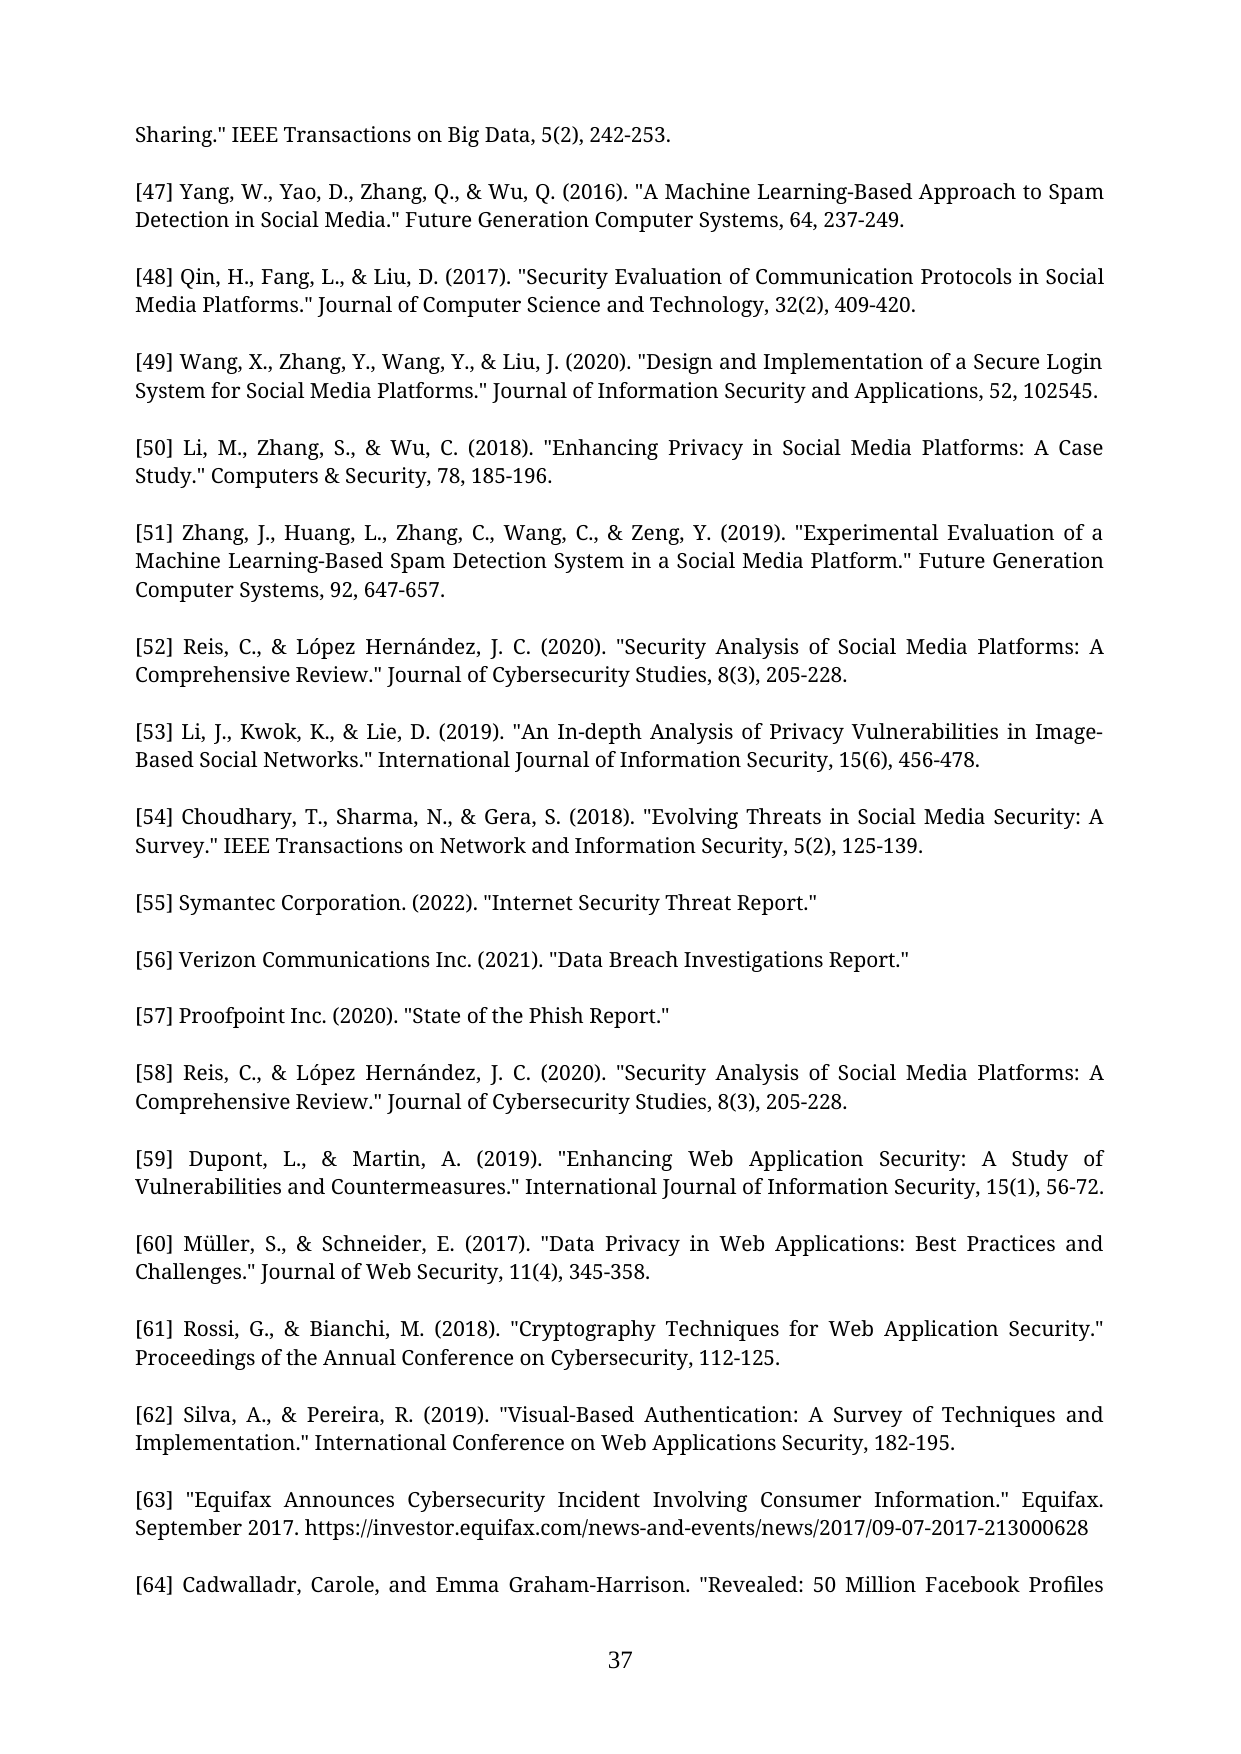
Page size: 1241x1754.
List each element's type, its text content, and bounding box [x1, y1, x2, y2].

text [49] Wang, X., Zhang, Y., Wang, Y., & Liu, J. (2020). "Design and Implementation of a Secure Login System for Social Media Platforms." Journal of Information Security and Applications, 52, 102545. [135, 347, 1105, 404]
text [55] Symantec Corporation. (2022). "Internet Security Threat Report." [135, 888, 1105, 916]
text [48] Qin, H., Fang, L., & Liu, D. (2017). "Security Evaluation of Communication Protocols in Social Media Platforms." Journal of Computer Science and Technology, 32(2), 409-420. [135, 262, 1105, 319]
text [47] Yang, W., Yao, D., Zhang, Q., & Wu, Q. (2016). "A Machine Learning-Based Approach to Spam Detection in Social Media." Future Generation Computer Systems, 64, 237-249. [135, 177, 1105, 234]
text [60] Müller, S., & Schneider, E. (2017). "Data Privacy in Web Applications: Best Practices and Challenges." Journal of Web Security, 11(4), 345-358. [135, 1229, 1105, 1286]
text [58] Reis, C., & López Hernández, J. C. (2020). "Security Analysis of Social Media Platforms: A Comprehensive Review." Journal of Cybersecurity Studies, 8(3), 205-228. [135, 1058, 1105, 1115]
text [57] Proofpoint Inc. (2020). "State of the Phish Report." [135, 1002, 1105, 1030]
text [56] Verizon Communications Inc. (2021). "Data Breach Investigations Report." [135, 945, 1105, 973]
text [63] "Equifax Announces Cybersecurity Incident Involving Consumer Information." Equifax. September 2017. https://investor.equifax.com/news-and-events/news/2017/09-07-2017-213000628 [135, 1485, 1105, 1542]
text [53] Li, J., Kwok, K., & Lie, D. (2019). "An In-depth Analysis of Privacy Vulnerabilities in Image-Based Social Networks." International Journal of Information Security, 15(6), 456-478. [135, 717, 1105, 774]
text [62] Silva, A., & Pereira, R. (2019). "Visual-Based Authentication: A Survey of Techniques and Implementation." International Conference on Web Applications Security, 182-195. [135, 1400, 1105, 1457]
text [51] Zhang, J., Huang, L., Zhang, C., Wang, C., & Zeng, Y. (2019). "Experimental Evaluation of a Machine Learning-Based Spam Detection System in a Social Media Platform." Future Generation Computer Systems, 92, 647-657. [135, 518, 1105, 603]
text [52] Reis, C., & López Hernández, J. C. (2020). "Security Analysis of Social Media Platforms: A Comprehensive Review." Journal of Cybersecurity Studies, 8(3), 205-228. [135, 632, 1105, 689]
text [61] Rossi, G., & Bianchi, M. (2018). "Cryptography Techniques for Web Application Security." Proceedings of the Annual Conference on Cybersecurity, 112-125. [135, 1314, 1105, 1371]
text [59] Dupont, L., & Martin, A. (2019). "Enhancing Web Application Security: A Study of Vulnerabilities and Countermeasures." International Journal of Information Security, 15(1), 56-72. [135, 1144, 1105, 1201]
text [50] Li, M., Zhang, S., & Wu, C. (2018). "Enhancing Privacy in Social Media Platforms: A Case Study." Computers & Security, 78, 185-196. [135, 433, 1105, 490]
text [54] Choudhary, T., Sharma, N., & Gera, S. (2018). "Evolving Threats in Social Media Security: A Survey." IEEE Transactions on Network and Information Security, 5(2), 125-139. [135, 802, 1105, 859]
